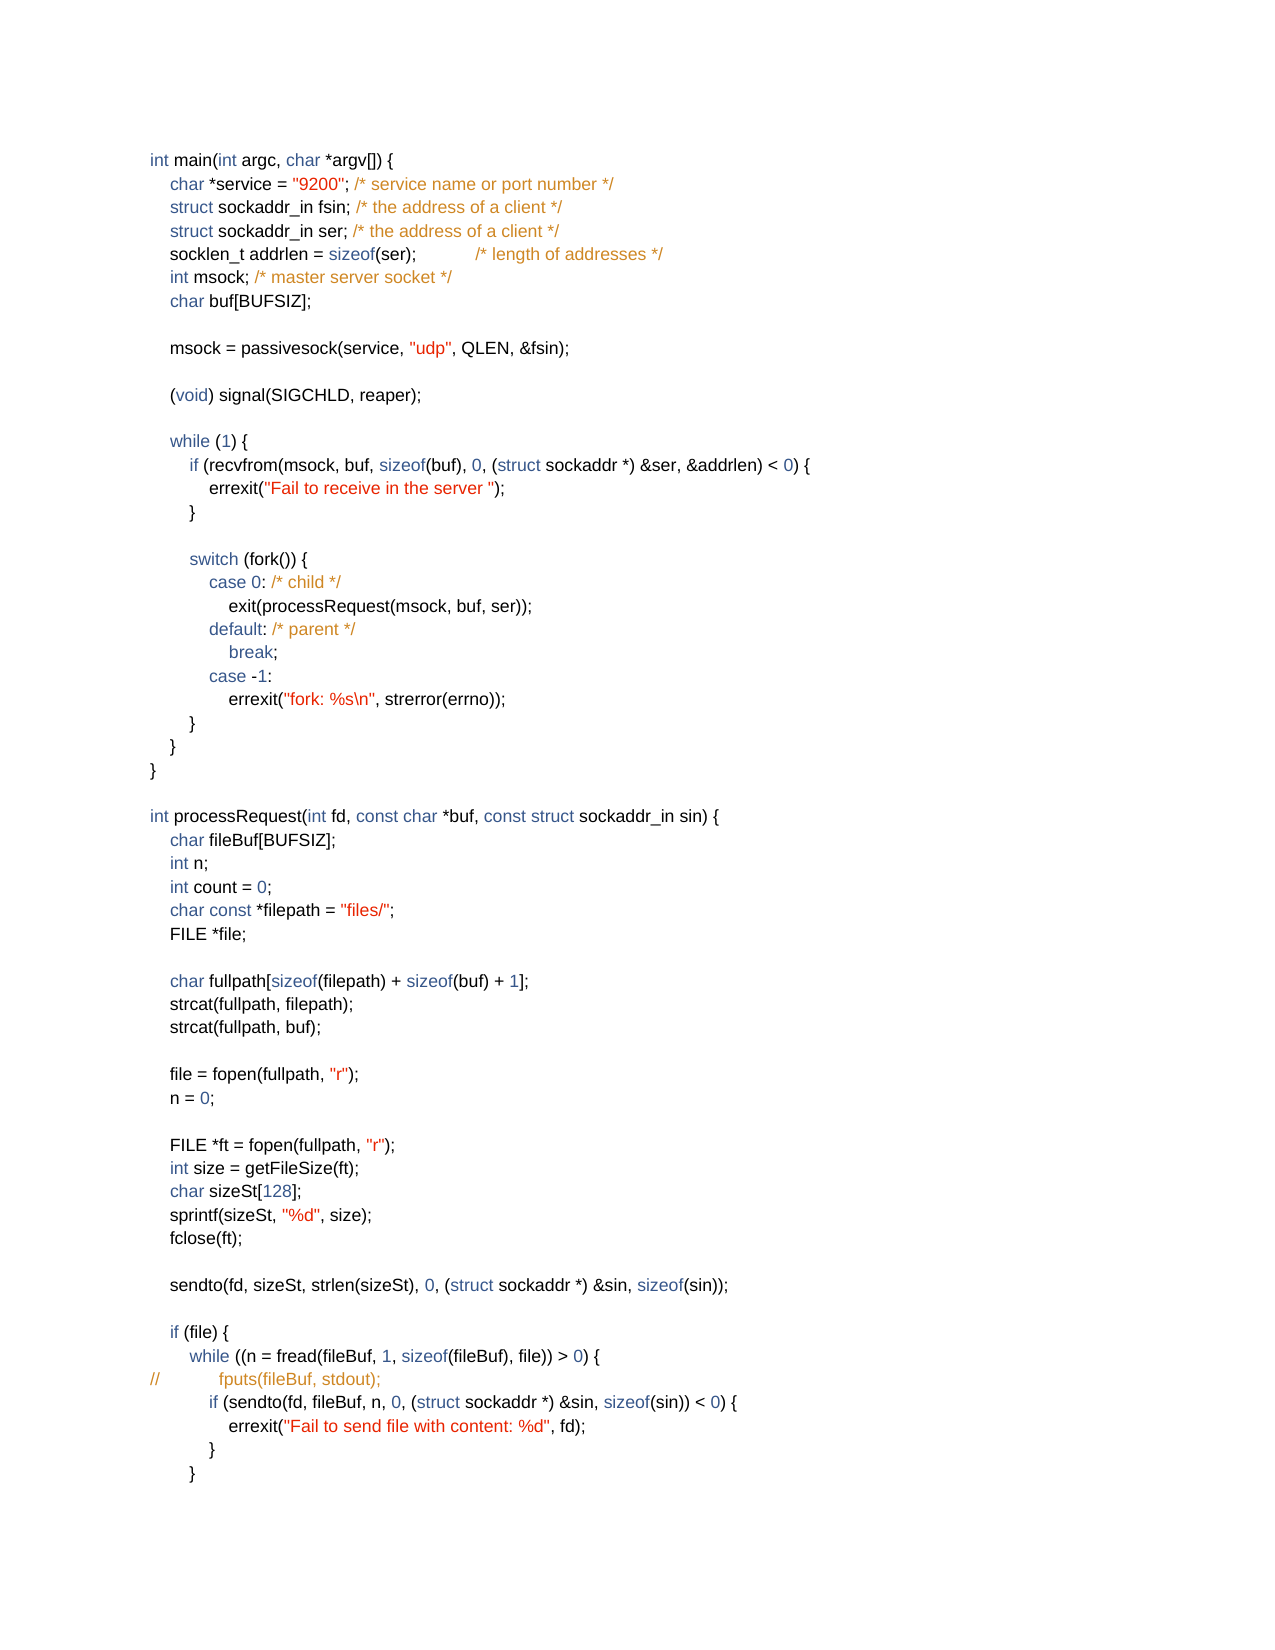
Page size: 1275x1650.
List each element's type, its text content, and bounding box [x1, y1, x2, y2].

text while ((n = fread(fileBuf, 1, sizeof(fileBuf), file)) > 0) { [150, 1345, 1125, 1366]
text switch (fork()) { [150, 548, 1125, 569]
text default: /* parent */ [150, 619, 1125, 639]
text break; [150, 642, 1125, 663]
text int main(int argc, char *argv[]) { [150, 150, 1125, 170]
text char fileBuf[BUFSIZ]; [150, 830, 1125, 850]
text char buf[BUFSIZ]; [150, 291, 1125, 311]
text fclose(ft); [150, 1228, 1125, 1248]
text } [150, 712, 1125, 733]
text n = 0; [150, 1087, 1125, 1108]
text case -1: [150, 666, 1125, 686]
text while (1) { [150, 431, 1125, 452]
text case 0: /* child */ [150, 572, 1125, 592]
text strcat(fullpath, buf); [150, 1017, 1125, 1038]
text int processRequest(int fd, const char *buf, const struct sockaddr_in sin) { [150, 806, 1125, 827]
text sprintf(sizeSt, "%d", size); [150, 1205, 1125, 1225]
text errexit("Fail to receive in the server "); [150, 478, 1125, 498]
text msock = passivesock(service, "udp", QLEN, &fsin); [150, 337, 1125, 358]
text } [150, 736, 1125, 756]
text FILE *ft = fopen(fullpath, "r"); [150, 1134, 1125, 1155]
text } [150, 1439, 1125, 1459]
text errexit("Fail to send file with content: %d", fd); [150, 1416, 1125, 1436]
text FILE *file; [150, 923, 1125, 944]
text if (file) { [150, 1322, 1125, 1342]
text } [150, 502, 1125, 522]
text struct sockaddr_in ser; /* the address of a client */ [150, 220, 1125, 241]
text strcat(fullpath, filepath); [150, 994, 1125, 1014]
text if (sendto(fd, fileBuf, n, 0, (struct sockaddr *) &sin, sizeof(sin)) < 0) { [150, 1392, 1125, 1413]
text sendto(fd, sizeSt, strlen(sizeSt), 0, (struct sockaddr *) &sin, sizeof(sin)); [150, 1275, 1125, 1295]
text int n; [150, 853, 1125, 873]
text int count = 0; [150, 877, 1125, 897]
text struct sockaddr_in fsin; /* the address of a client */ [150, 197, 1125, 217]
text // fputs(fileBuf, stdout); [150, 1369, 1125, 1389]
text exit(processRequest(msock, buf, ser)); [150, 595, 1125, 616]
text char fullpath[sizeof(filepath) + sizeof(buf) + 1]; [150, 970, 1125, 991]
text char const *filepath = "files/"; [150, 900, 1125, 920]
text errexit("fork: %s\n", strerror(errno)); [150, 689, 1125, 709]
text int msock; /* master server socket */ [150, 267, 1125, 288]
text int size = getFileSize(ft); [150, 1158, 1125, 1178]
text } [150, 759, 1125, 780]
text char *service = "9200"; /* service name or port number */ [150, 173, 1125, 194]
text if (recvfrom(msock, buf, sizeof(buf), 0, (struct sockaddr *) &ser, &addrlen) < 0) { [150, 455, 1125, 475]
text char sizeSt[128]; [150, 1181, 1125, 1202]
text socklen_t addrlen = sizeof(ser); /* length of addresses */ [150, 244, 1125, 264]
text (void) signal(SIGCHLD, reaper); [150, 384, 1125, 405]
text } [150, 1462, 1125, 1483]
text file = fopen(fullpath, "r"); [150, 1064, 1125, 1084]
